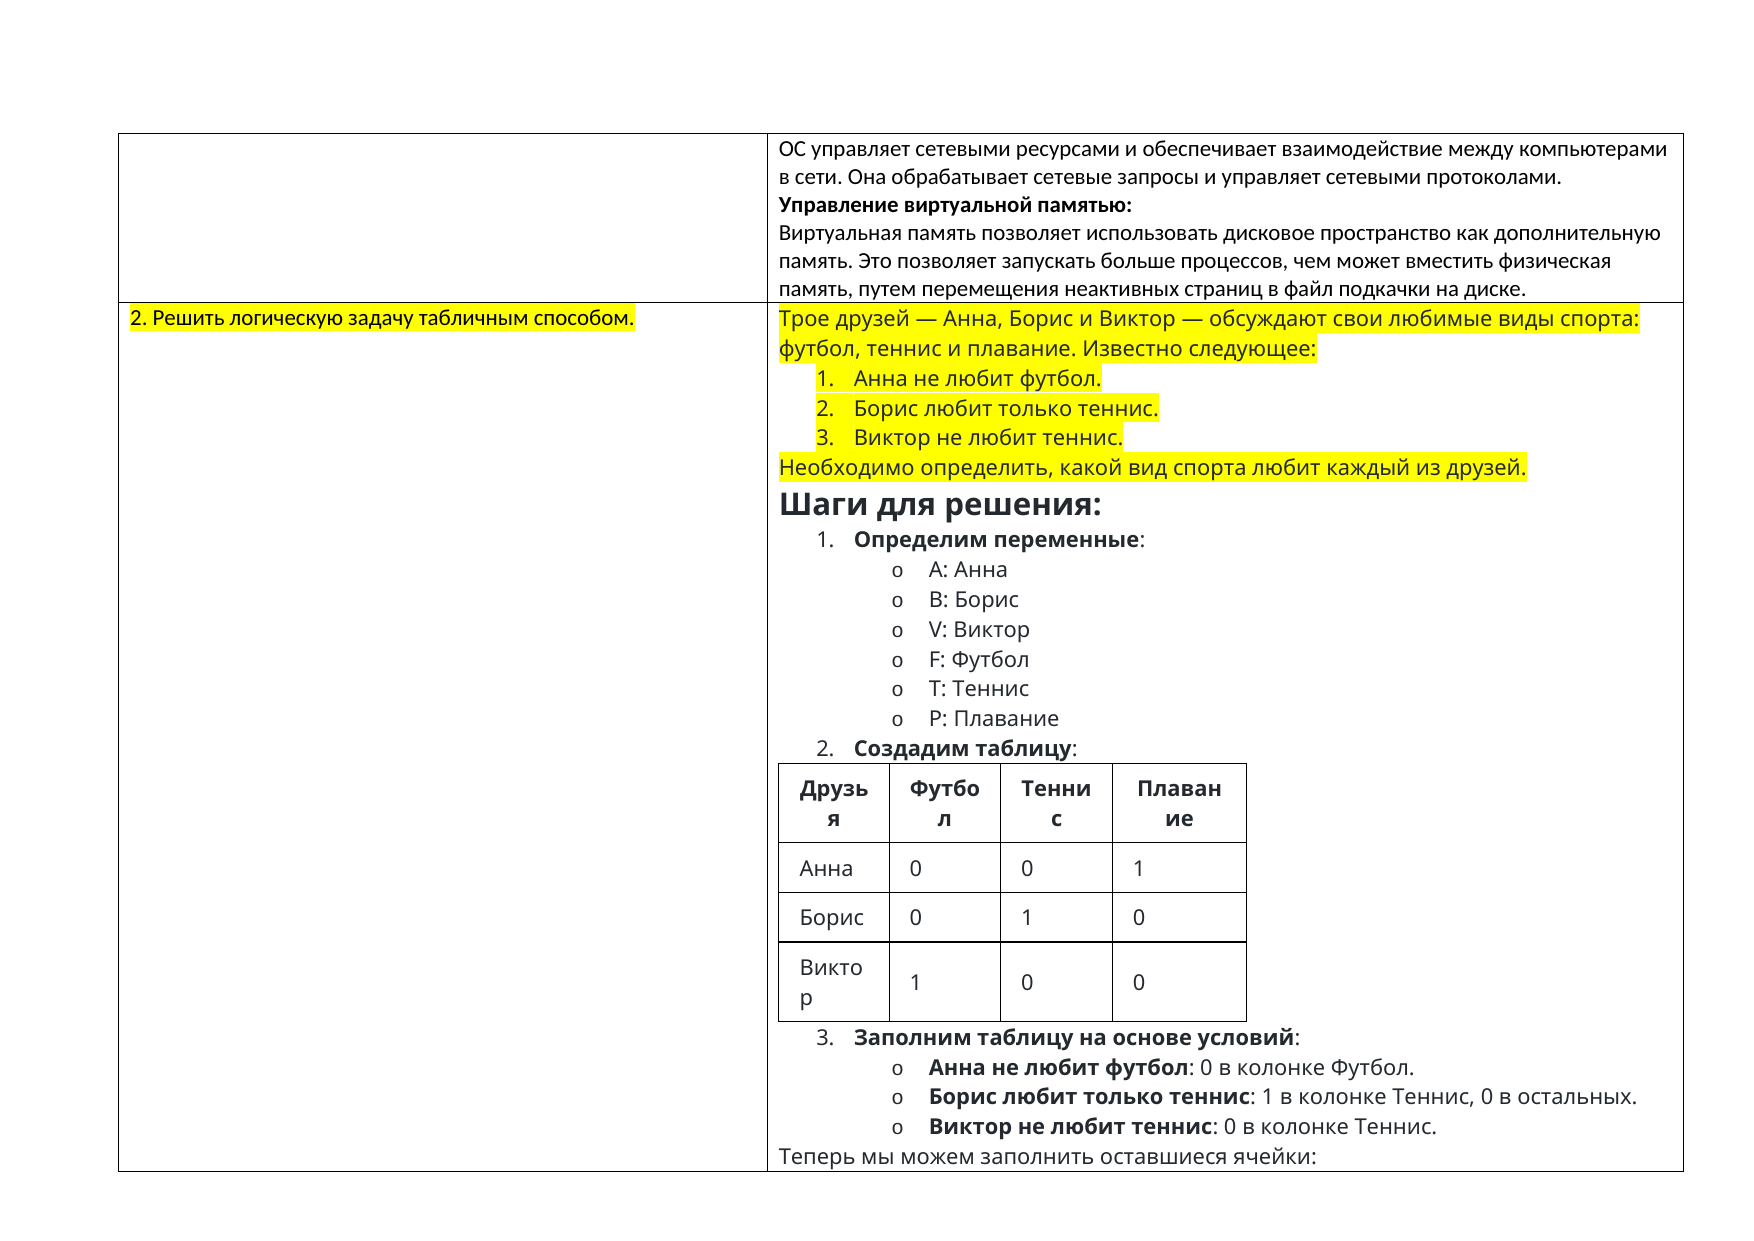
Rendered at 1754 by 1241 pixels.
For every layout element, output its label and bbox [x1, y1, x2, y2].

table_cell [119, 134, 767, 302]
table_cell [119, 303, 767, 1171]
table_cell [768, 134, 1683, 302]
table_cell [768, 303, 1683, 1171]
